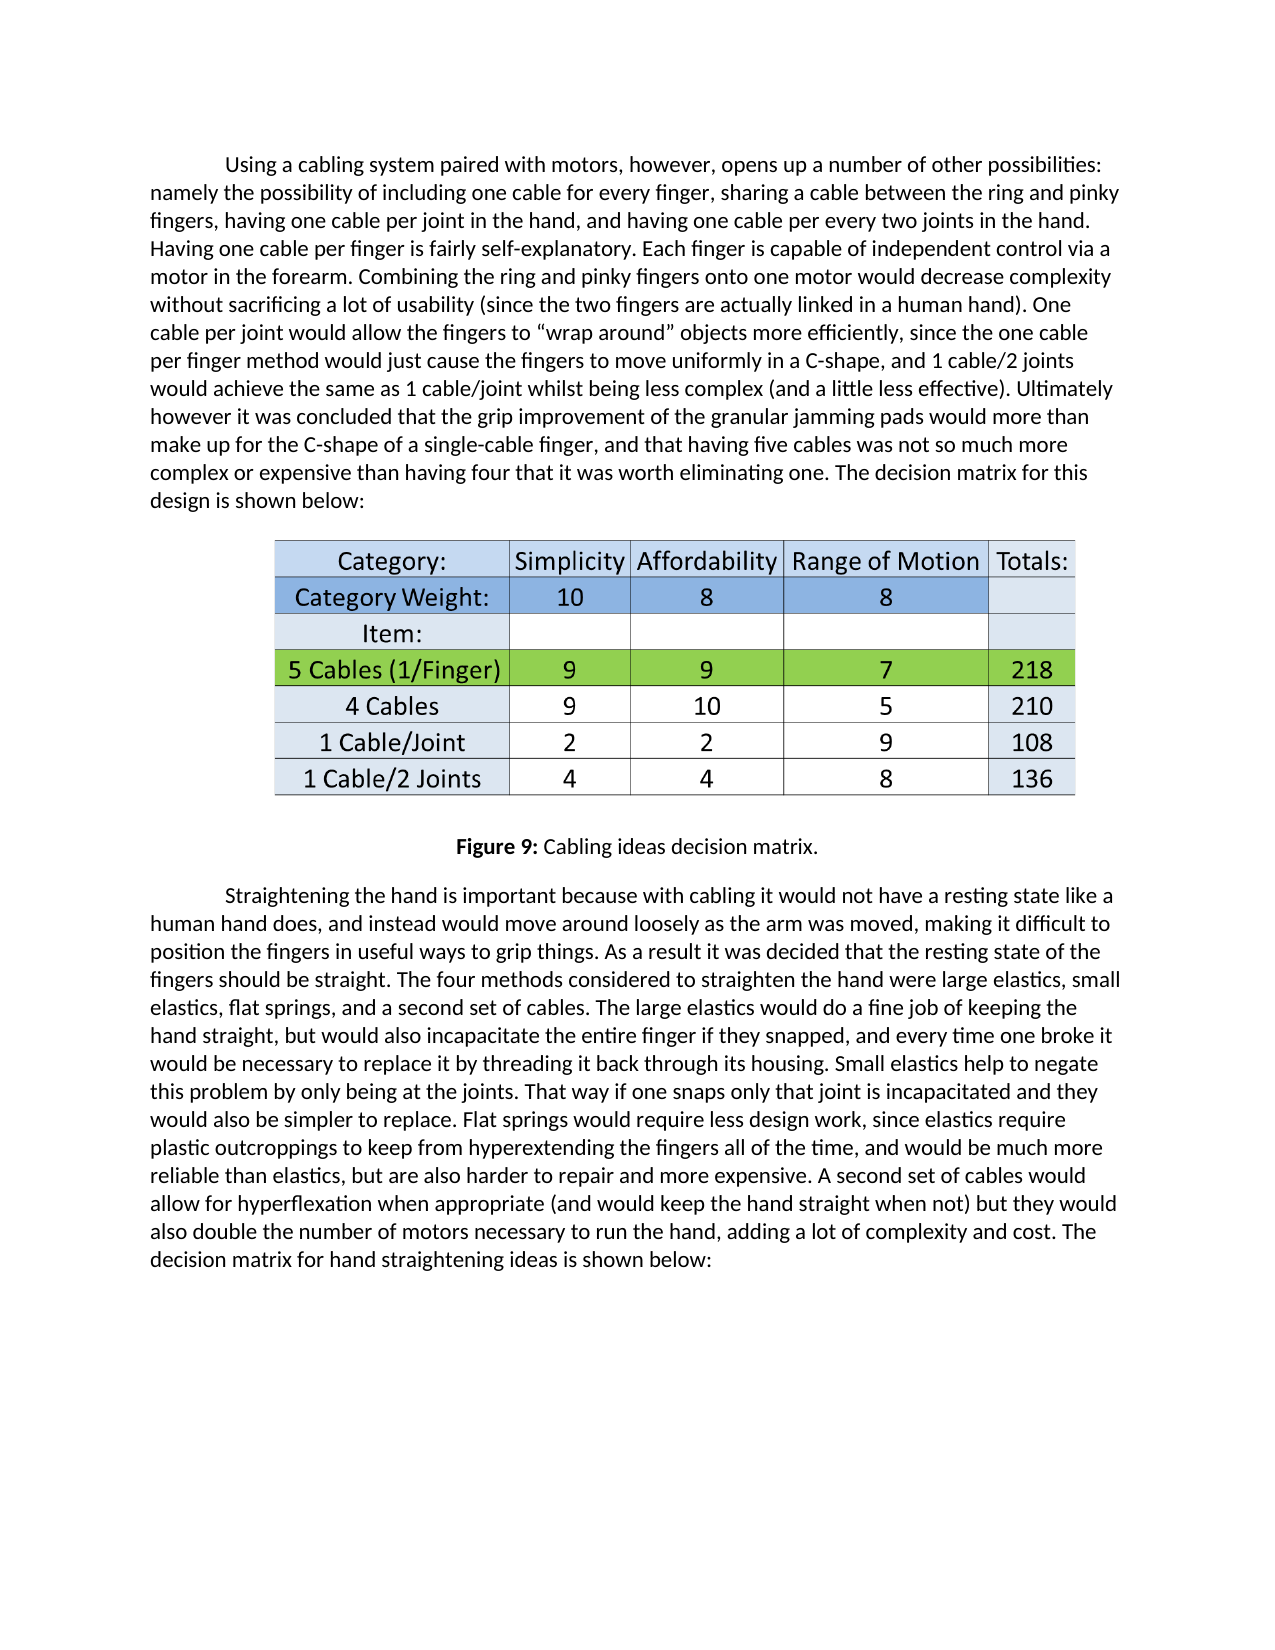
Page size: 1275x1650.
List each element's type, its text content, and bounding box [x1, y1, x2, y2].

text Using a cabling system paired with motors, however, opens up a number of other possibilities: namely the possibility of including one cable for every finger, sharing a cable between the ring and pinky fingers, having one cable per joint in the hand, and having one cable per every two joints in the hand. Having one cable per finger is fairly self-explanatory. Each finger is capable of independent control via a motor in the forearm. Combining the ring and pinky fingers onto one motor would decrease complexity without sacrificing a lot of usability (since the two fingers are actually linked in a human hand). One cable per joint would allow the fingers to “wrap around” objects more efficiently, since the one cable per finger method would just cause the fingers to move uniformly in a C-shape, and 1 cable/2 joints would achieve the same as 1 cable/joint whilst being less complex (and a little less effective). Ultimately however it was concluded that the grip improvement of the granular jamming pads would more than make up for the C-shape of a single-cable finger, and that having five cables was not so much more complex or expensive than having four that it was worth eliminating one. The decision matrix for this design is shown below: [150, 150, 1125, 514]
text Figure 9: Cabling ideas decision matrix. [300, 832, 975, 860]
picture [274, 535, 1076, 811]
text Straightening the hand is important because with cabling it would not have a resting state like a human hand does, and instead would move around loosely as the arm was moved, making it difficult to position the fingers in useful ways to grip things. As a result it was decided that the resting state of the fingers should be straight. The four methods considered to straighten the hand were large elastics, small elastics, flat springs, and a second set of cables. The large elastics would do a fine job of keeping the hand straight, but would also incapacitate the entire finger if they snapped, and every time one broke it would be necessary to replace it by threading it back through its housing. Small elastics help to negate this problem by only being at the joints. That way if one snaps only that joint is incapacitated and they would also be simpler to replace. Flat springs would require less design work, since elastics require plastic outcroppings to keep from hyperextending the fingers all of the time, and would be much more reliable than elastics, but are also harder to repair and more expensive. A second set of cables would allow for hyperflexation when appropriate (and would keep the hand straight when not) but they would also double the number of motors necessary to run the hand, adding a lot of complexity and cost. The decision matrix for hand straightening ideas is shown below: [150, 881, 1125, 1273]
